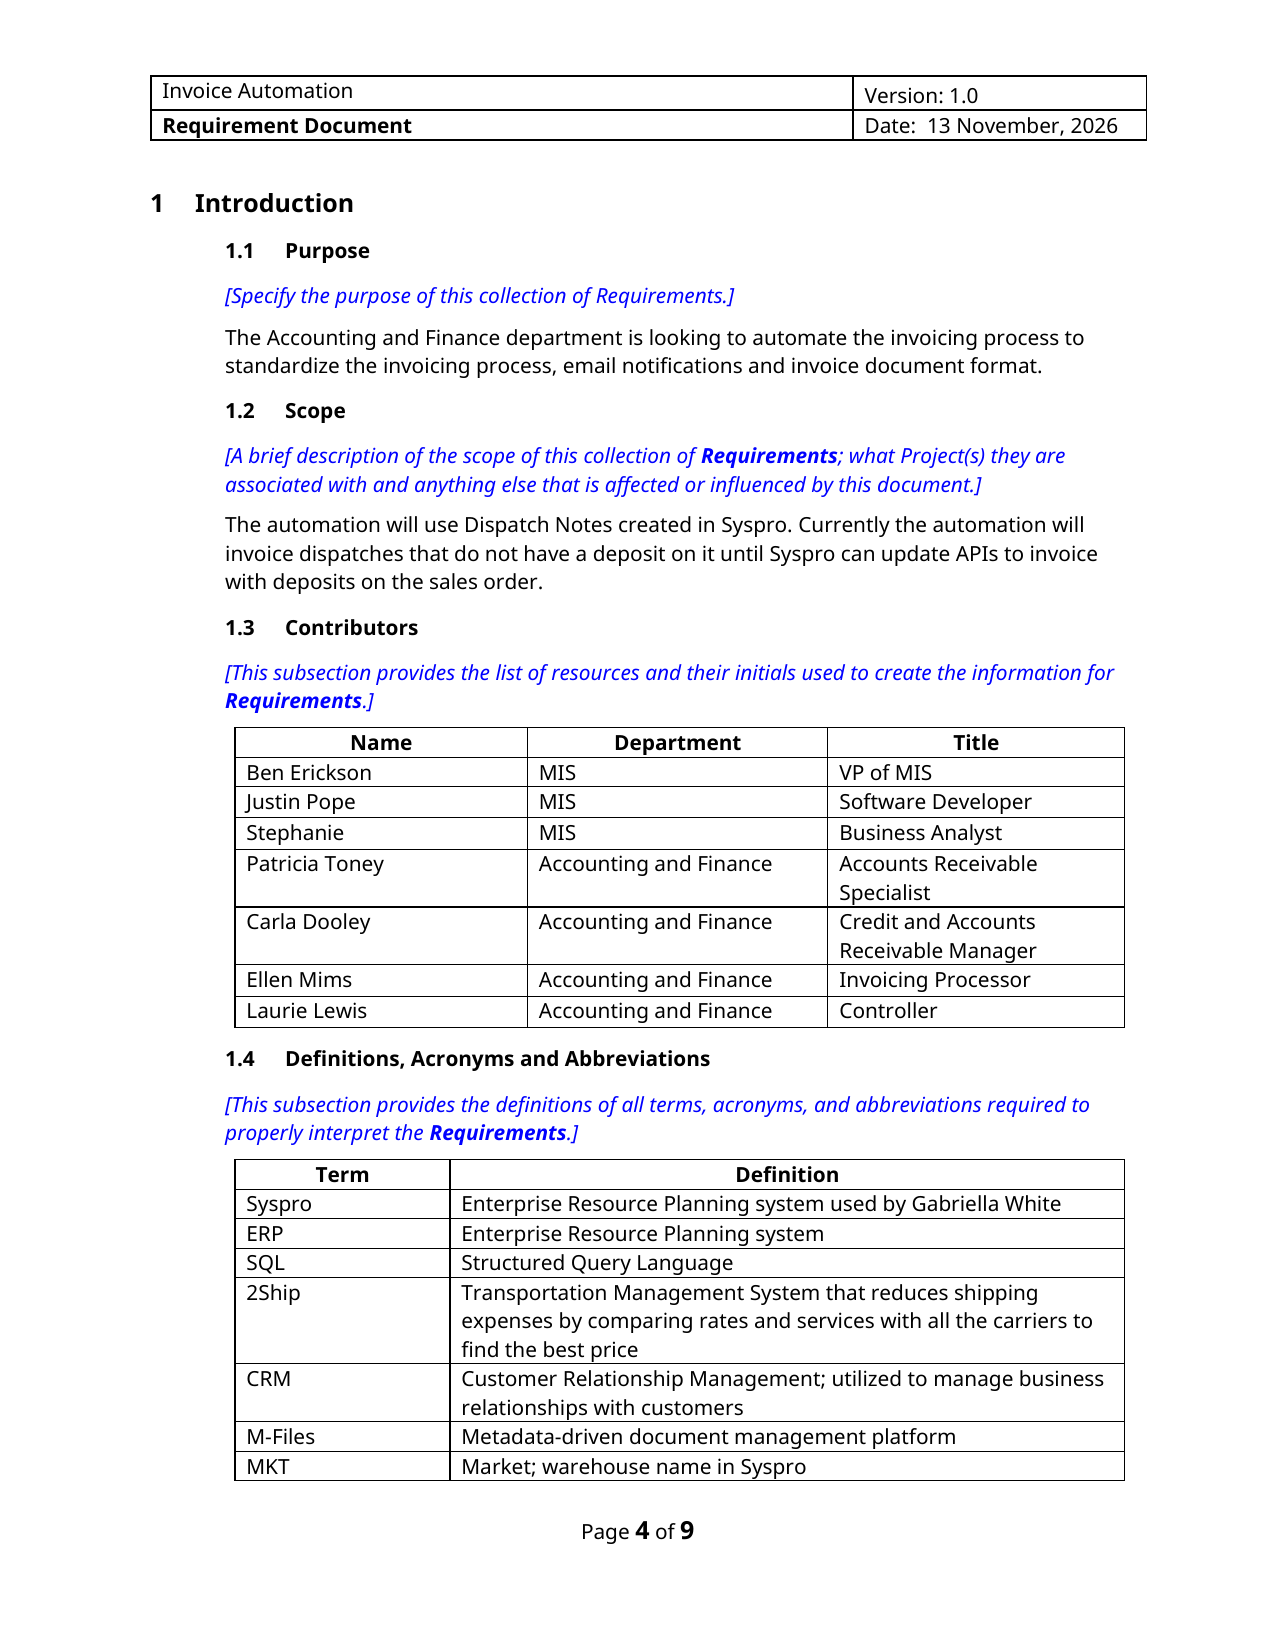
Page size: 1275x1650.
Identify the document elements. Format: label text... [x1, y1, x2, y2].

table_cell Structured Query Language [451, 1249, 1124, 1277]
table_cell Patricia Toney [236, 850, 527, 906]
text [A brief description of the scope of this collection of Requirements; what Project(s) they are associated with and anything else that is affected or influenced by this document.] [225, 441, 1125, 498]
table_cell Justin Pope [236, 787, 527, 817]
table_cell Enterprise Resource Planning system [451, 1219, 1124, 1247]
table_cell Stephanie [236, 818, 527, 848]
table_cell MIS [528, 758, 827, 786]
text [This subsection provides the definitions of all terms, acronyms, and abbreviations required to properly interpret the Requirements.] [225, 1090, 1125, 1147]
table_cell Accounting and Finance [528, 965, 827, 996]
subtitle Definitions, Acronyms and Abbreviations [225, 1044, 1125, 1073]
table_header Name [236, 728, 527, 757]
table_cell Invoicing Processor [828, 965, 1124, 996]
table_cell Laurie Lewis [236, 997, 527, 1027]
table_cell Business Analyst [828, 818, 1124, 848]
table_header Term [236, 1160, 449, 1188]
table_cell Accounting and Finance [528, 997, 827, 1027]
text The automation will use Dispatch Notes created in Syspro. Currently the automation will invoice dispatches that do not have a deposit on it until Syspro can update APIs to invoice with deposits on the sales order. [225, 511, 1125, 596]
table_cell 2Ship [236, 1278, 449, 1363]
table_cell MIS [528, 818, 827, 848]
table_cell Credit and Accounts Receivable Manager [828, 908, 1124, 964]
table_cell ERP [236, 1219, 449, 1247]
table_header Definition [451, 1160, 1124, 1188]
text [This subsection provides the list of resources and their initials used to create the information for Requirements.] [225, 658, 1125, 714]
table_cell Syspro [236, 1190, 449, 1218]
table_header Title [828, 728, 1124, 757]
subtitle Scope [225, 396, 1125, 424]
subtitle Introduction [150, 186, 1125, 220]
table_cell Market; warehouse name in Syspro [451, 1452, 1124, 1480]
table_cell Customer Relationship Management; utilized to manage business relationships with customers [451, 1364, 1124, 1421]
table_cell Ellen Mims [236, 965, 527, 996]
table_cell Enterprise Resource Planning system used by Gabriella White [451, 1190, 1124, 1218]
table_cell Accounts Receivable Specialist [828, 850, 1124, 906]
table_cell Accounting and Finance [528, 850, 827, 906]
table_cell MIS [528, 787, 827, 817]
table_cell Transportation Management System that reduces shipping expenses by comparing rates and services with all the carriers to find the best price [451, 1278, 1124, 1363]
table_cell SQL [236, 1249, 449, 1277]
table_cell Accounting and Finance [528, 908, 827, 964]
text The Accounting and Finance department is looking to automate the invoicing process to standardize the invoicing process, email notifications and invoice document format. [225, 323, 1125, 379]
table_cell MKT [236, 1452, 449, 1480]
table_cell Software Developer [828, 787, 1124, 817]
table_cell Controller [828, 997, 1124, 1027]
subtitle Contributors [225, 613, 1125, 641]
table_cell Ben Erickson [236, 758, 527, 786]
text [Specify the purpose of this collection of Requirements.] [225, 282, 1125, 310]
table_cell CRM [236, 1364, 449, 1421]
subtitle Purpose [225, 237, 1125, 265]
table_cell M-Files [236, 1422, 449, 1451]
table_cell Metadata-driven document management platform [451, 1422, 1124, 1451]
table_cell Carla Dooley [236, 908, 527, 964]
table_cell VP of MIS [828, 758, 1124, 786]
table_header Department [528, 728, 827, 757]
